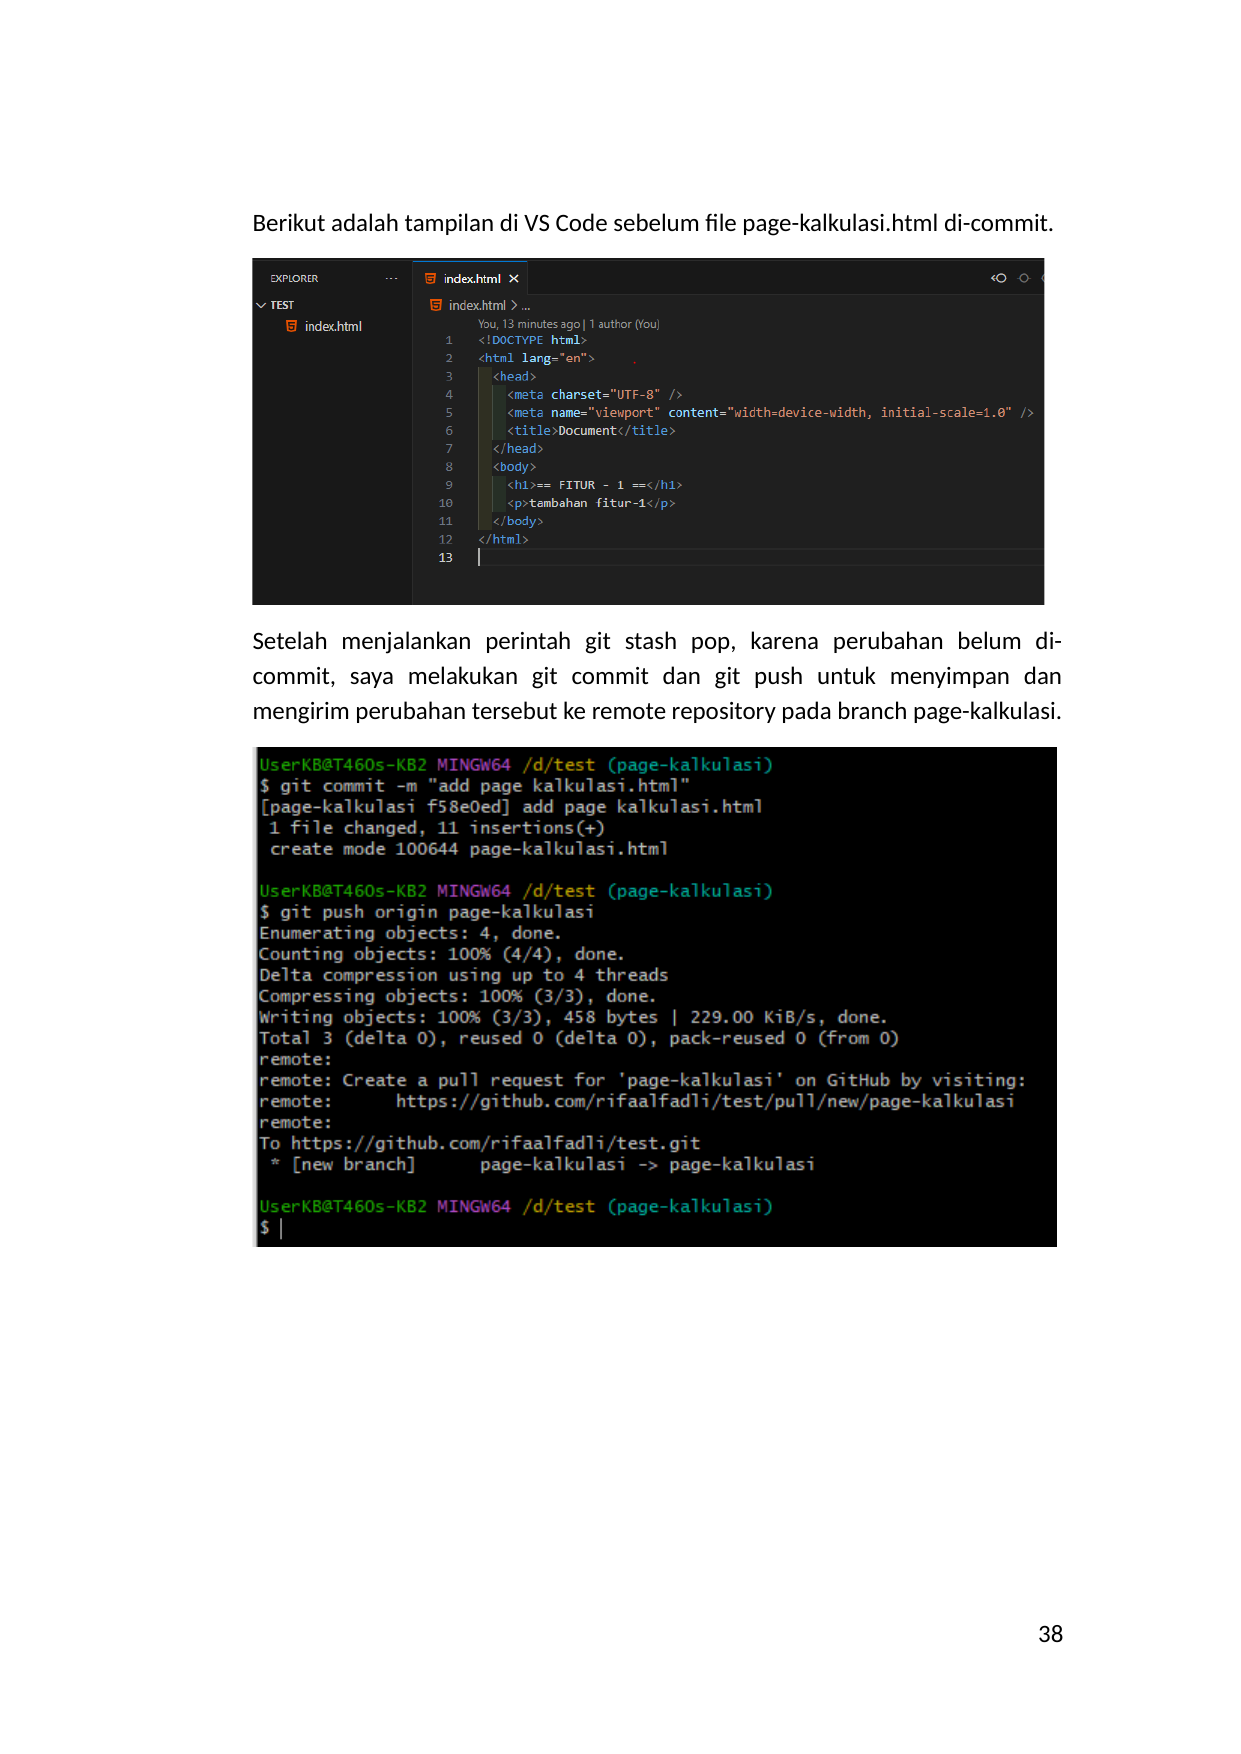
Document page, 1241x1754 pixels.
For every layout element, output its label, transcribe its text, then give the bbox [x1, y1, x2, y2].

text Berikut adalah tampilan di VS Code sebelum file page-kalkulasi.html di-commit. [252, 207, 1063, 237]
picture [252, 258, 1045, 605]
text Setelah menjalankan perintah git stash pop, karena perubahan belum di-commit, saya melakukan git commit dan git push untuk menyimpan dan mengirim perubahan tersebut ke remote repository pada branch page-kalkulasi. [252, 625, 1063, 726]
picture [252, 747, 1057, 1247]
